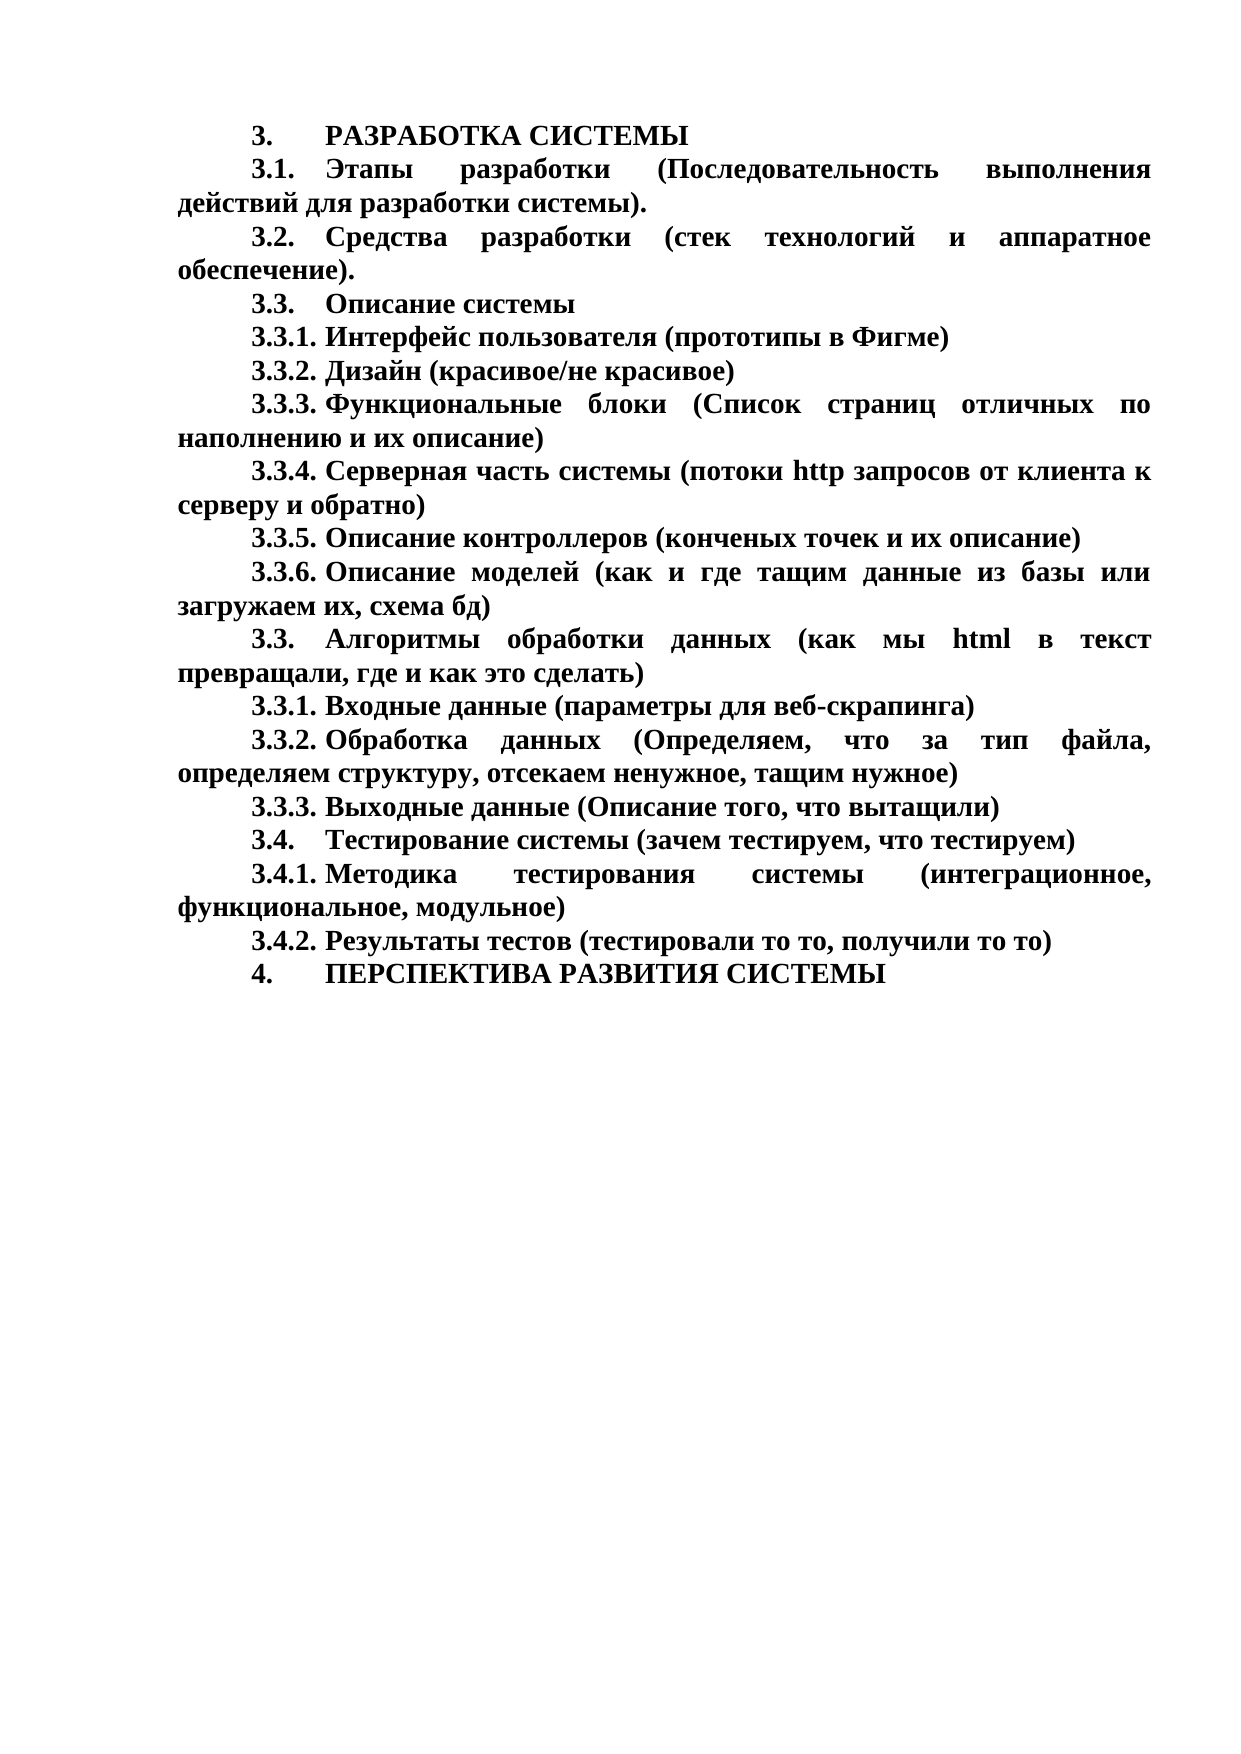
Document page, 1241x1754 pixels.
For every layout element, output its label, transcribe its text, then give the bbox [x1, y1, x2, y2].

subtitle Интерфейс пользователя (прототипы в Фигме) [177, 319, 1152, 353]
subtitle Описание моделей (как и где тащим данные из базы или загружаем их, схема бд) [177, 554, 1152, 621]
subtitle Серверная часть системы (потоки http запросов от клиента к серверу и обратно) [177, 453, 1152, 521]
subtitle РАЗРАБОТКА СИСТЕМЫ [177, 118, 1152, 152]
subtitle Результаты тестов (тестировали то то, получили то то) [177, 923, 1152, 957]
subtitle Этапы разработки (Последовательность выполнения действий для разработки системы). [177, 152, 1152, 219]
subtitle Алгоритмы обработки данных (как мы html в текст превращали, где и как это сделать) [177, 621, 1152, 688]
subtitle Тестирование системы (зачем тестируем, что тестируем) [177, 822, 1152, 856]
subtitle ПЕРСПЕКТИВА РАЗВИТИЯ СИСТЕМЫ [177, 957, 1152, 990]
subtitle Обработка данных (Определяем, что за тип файла, определяем структуру, отсекаем ненужное, тащим нужное) [177, 722, 1152, 789]
subtitle Описание контроллеров (конченых точек и их описание) [177, 521, 1152, 554]
subtitle Описание системы [177, 286, 1152, 319]
subtitle Выходные данные (Описание того, что вытащили) [177, 789, 1152, 822]
subtitle Средства разработки (стек технологий и аппаратное обеспечение). [177, 219, 1152, 286]
subtitle Функциональные блоки (Список страниц отличных по наполнению и их описание) [177, 386, 1152, 453]
subtitle Дизайн (красивое/не красивое) [177, 353, 1152, 386]
subtitle Входные данные (параметры для веб-скрапинга) [177, 688, 1152, 722]
subtitle Методика тестирования системы (интеграционное, функциональное, модульное) [177, 856, 1152, 923]
